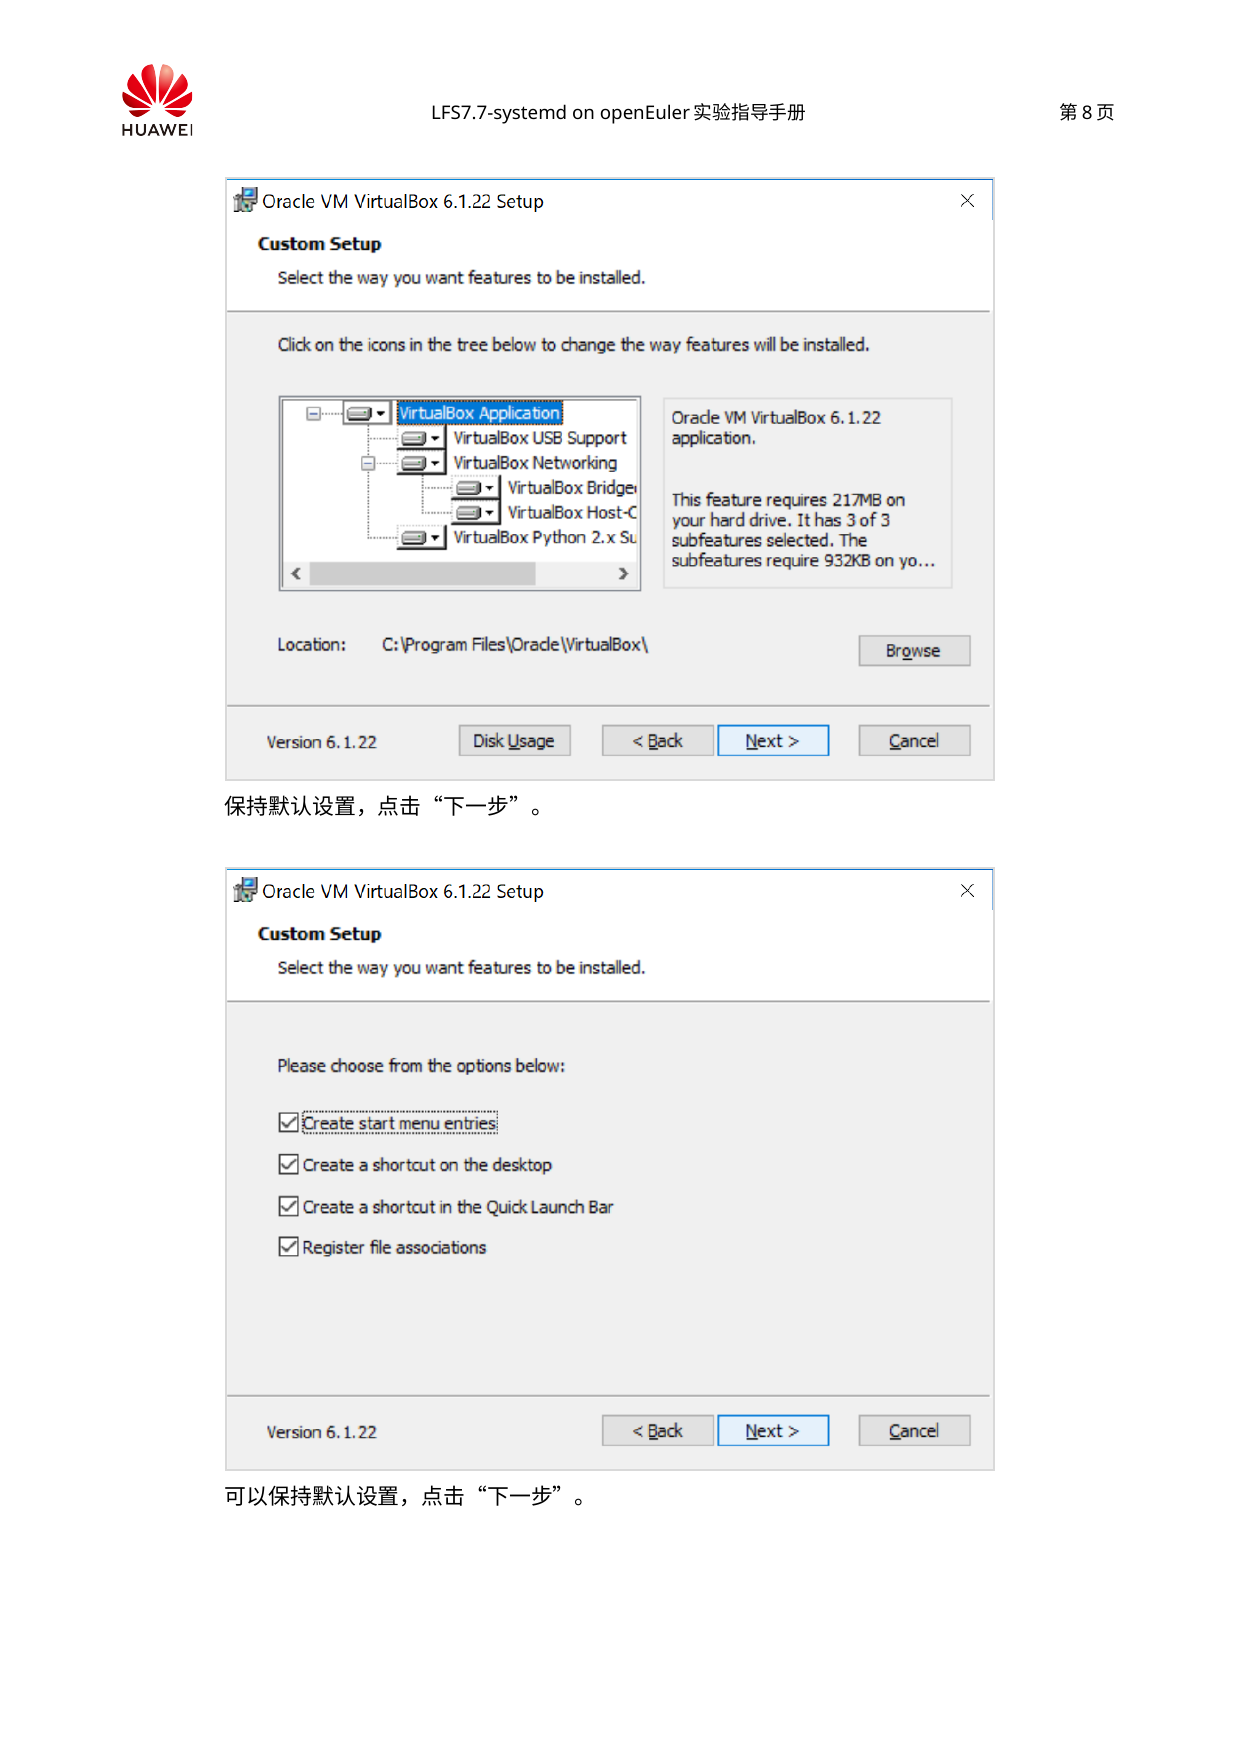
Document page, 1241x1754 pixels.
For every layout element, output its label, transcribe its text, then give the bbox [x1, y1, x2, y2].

picture [122, 64, 193, 136]
text 可以保持默认设置，点击“下一步”。 [224, 1479, 1122, 1511]
text 保持默认设置，点击“下一步”。 [224, 789, 1122, 821]
picture [227, 179, 993, 779]
picture [227, 869, 993, 1469]
